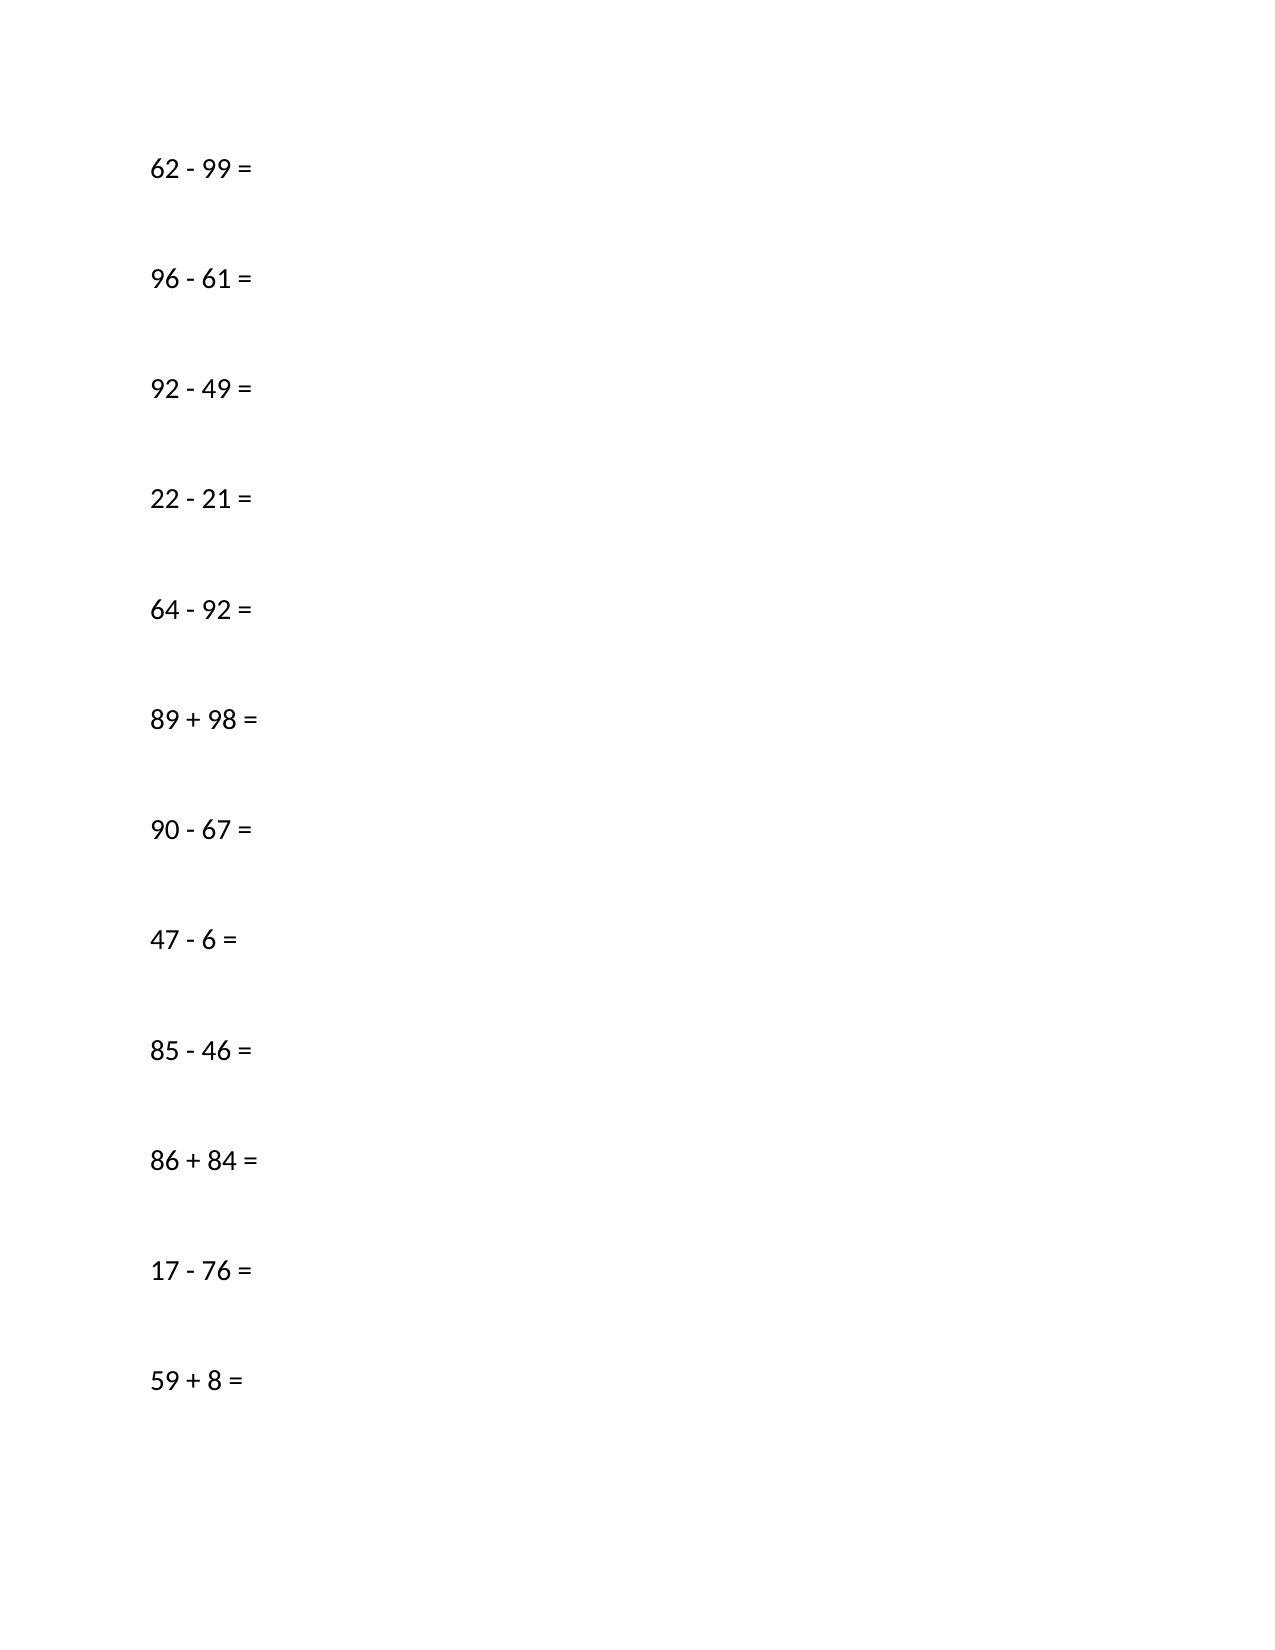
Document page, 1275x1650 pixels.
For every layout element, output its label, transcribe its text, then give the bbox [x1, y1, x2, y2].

text 89 + 98 = [150, 701, 1125, 737]
text 47 - 6 = [150, 921, 1125, 957]
text 17 - 76 = [150, 1252, 1125, 1288]
text 92 - 49 = [150, 370, 1125, 406]
text 96 - 61 = [150, 260, 1125, 296]
text 90 - 67 = [150, 811, 1125, 847]
text 62 - 99 = [150, 150, 1125, 186]
text 64 - 92 = [150, 591, 1125, 626]
text 85 - 46 = [150, 1032, 1125, 1067]
text 22 - 21 = [150, 481, 1125, 516]
text 86 + 84 = [150, 1142, 1125, 1177]
text 59 + 8 = [150, 1362, 1125, 1398]
